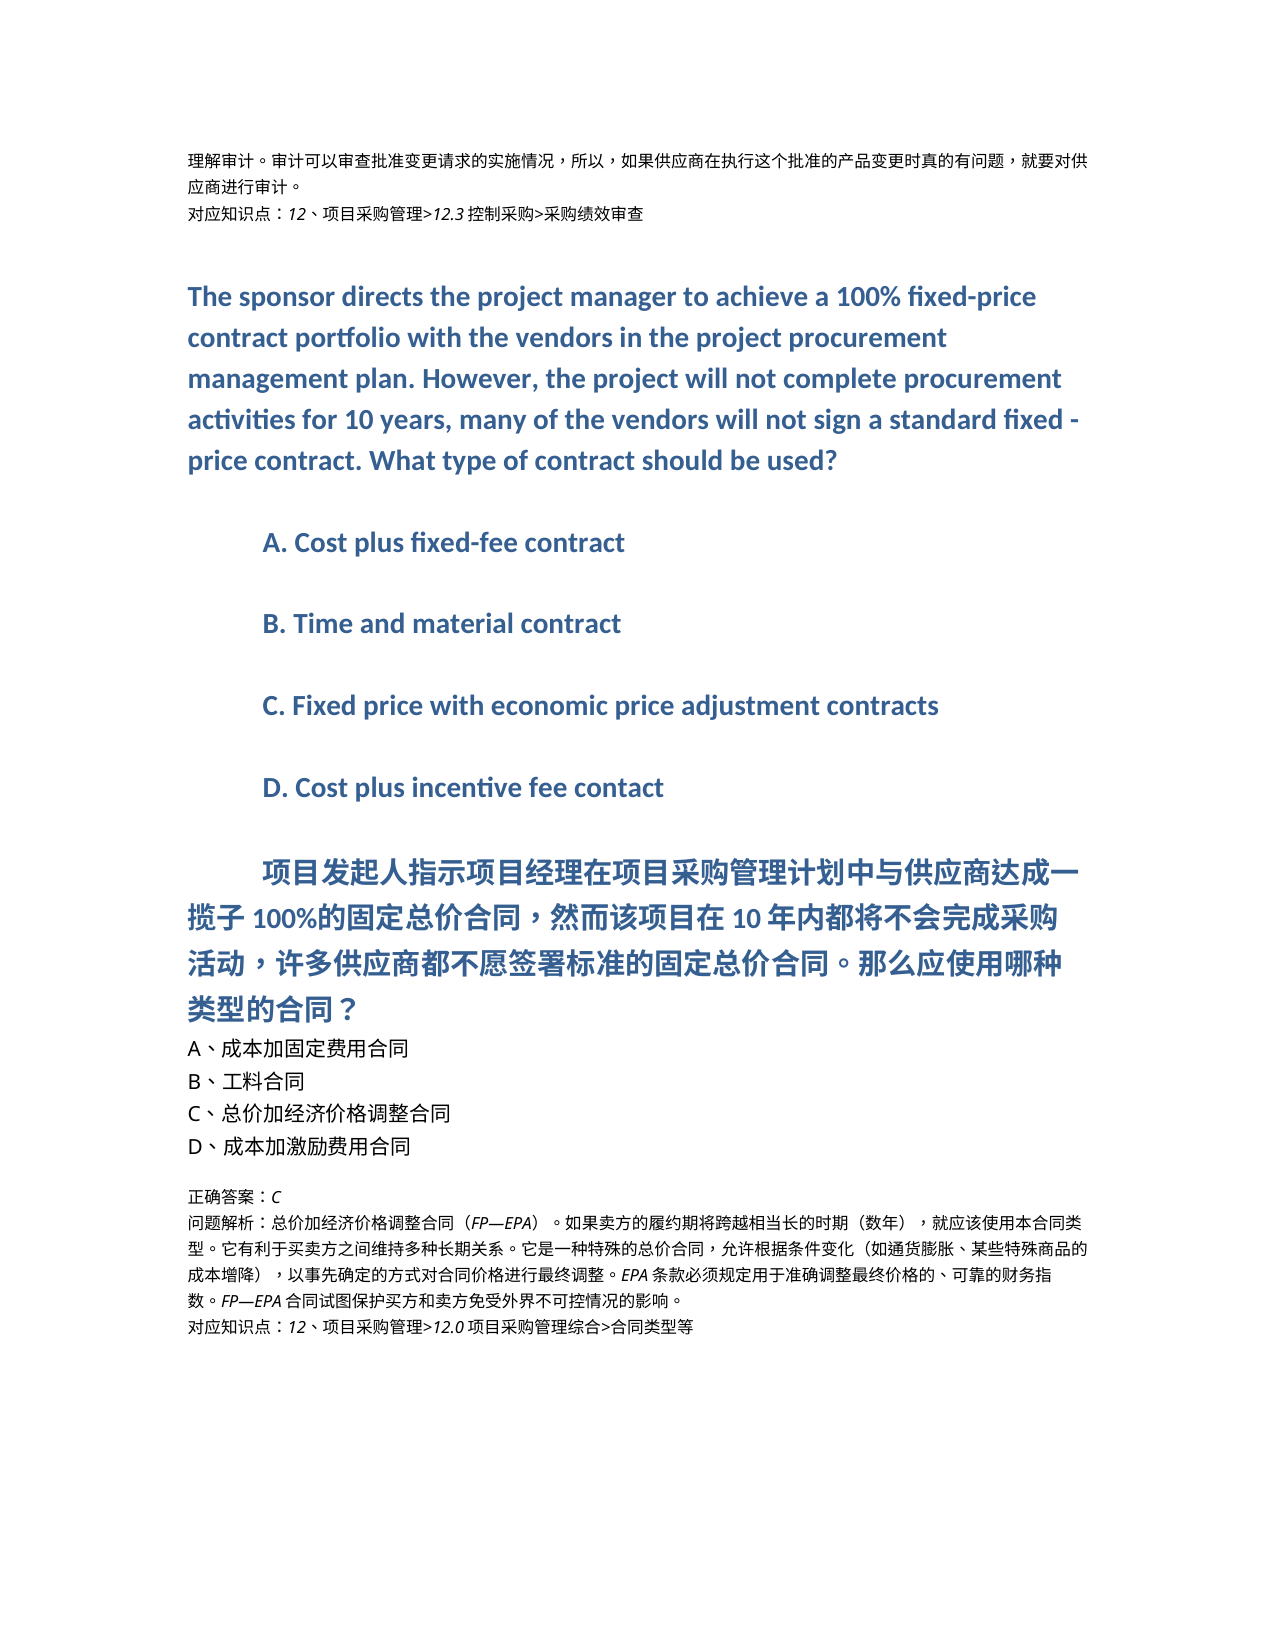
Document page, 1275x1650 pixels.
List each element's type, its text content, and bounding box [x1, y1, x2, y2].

subtitle The sponsor directs the project manager to achieve a 100% fixed-price contract portfolio with the vendors in the project procurement management plan. However, the project will not complete procurement activities for 10 years, many of the vendors will not sign a standard fixed -price contract. What type of contract should be used? A. Cost plus fixed-fee contract B. Time and material contract C. Fixed price with economic price adjustment contracts D. Cost plus incentive fee contact 项目发起人指示项目经理在项目采购管理计划中与供应商达成一揽子100%的固定总价合同，然而该项目在10年内都将不会完成采购活动，许多供应商都不愿签署标准的固定总价合同。那么应使用哪种类型的合同？ [187, 278, 1087, 1028]
text A、成本加固定费用合同 B、工料合同 C、总价加经济价格调整合同 D、成本加激励费用合同 [187, 1034, 1087, 1161]
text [187, 150, 1087, 225]
text 正确答案：C 问题解析：总价加经济价格调整合同（FP—EPA）。如果卖方的履约期将跨越相当长的时期（数年），就应该使用本合同类型。它有利于买卖方之间维持多种长期关系。它是一种特殊的总价合同，允许根据条件变化（如通货膨胀、某些特殊商品的成本增降），以事先确定的方式对合同价格进行最终调整。EPA条款必须规定用于准确调整最终价格的、可靠的财务指数。FP—EPA合同试图保护买方和卖方免受外界不可控情况的影响。 对应知识点：12、项目采购管理>12.0项目采购管理综合>合同类型等 [187, 1186, 1087, 1338]
